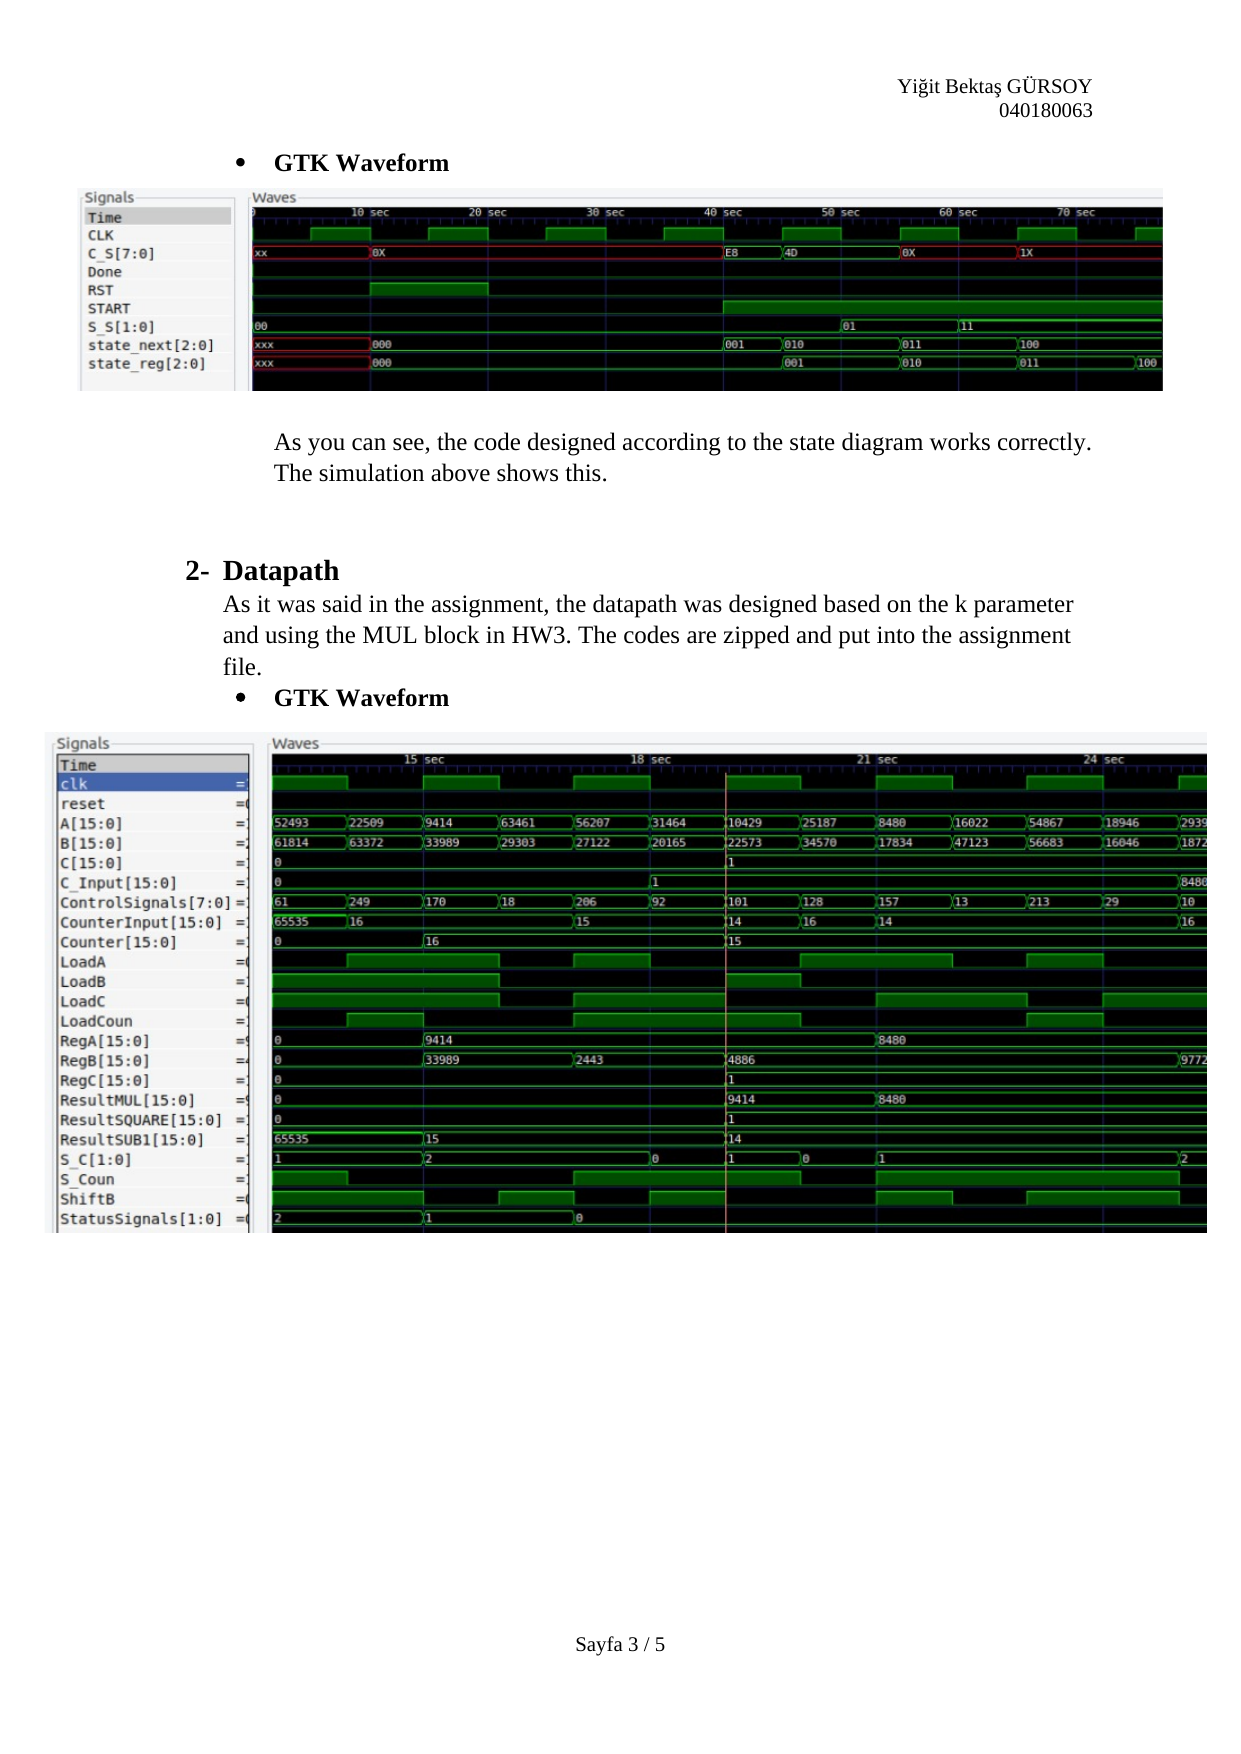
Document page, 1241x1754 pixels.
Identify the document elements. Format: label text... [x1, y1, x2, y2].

picture [44, 732, 1207, 1233]
list As you can see, the code designed according to the state diagram works correctly. The simulation above shows this. [274, 427, 1093, 487]
list GTK Waveform [236, 683, 1093, 711]
list As it was said in the assignment, the datapath was designed based on the k parameter and using the MUL block in HW3. The codes are zipped and put into the assignment file. [223, 589, 1093, 680]
list Datapath [185, 553, 1093, 587]
picture [77, 188, 1163, 391]
list GTK Waveform [236, 148, 1093, 176]
